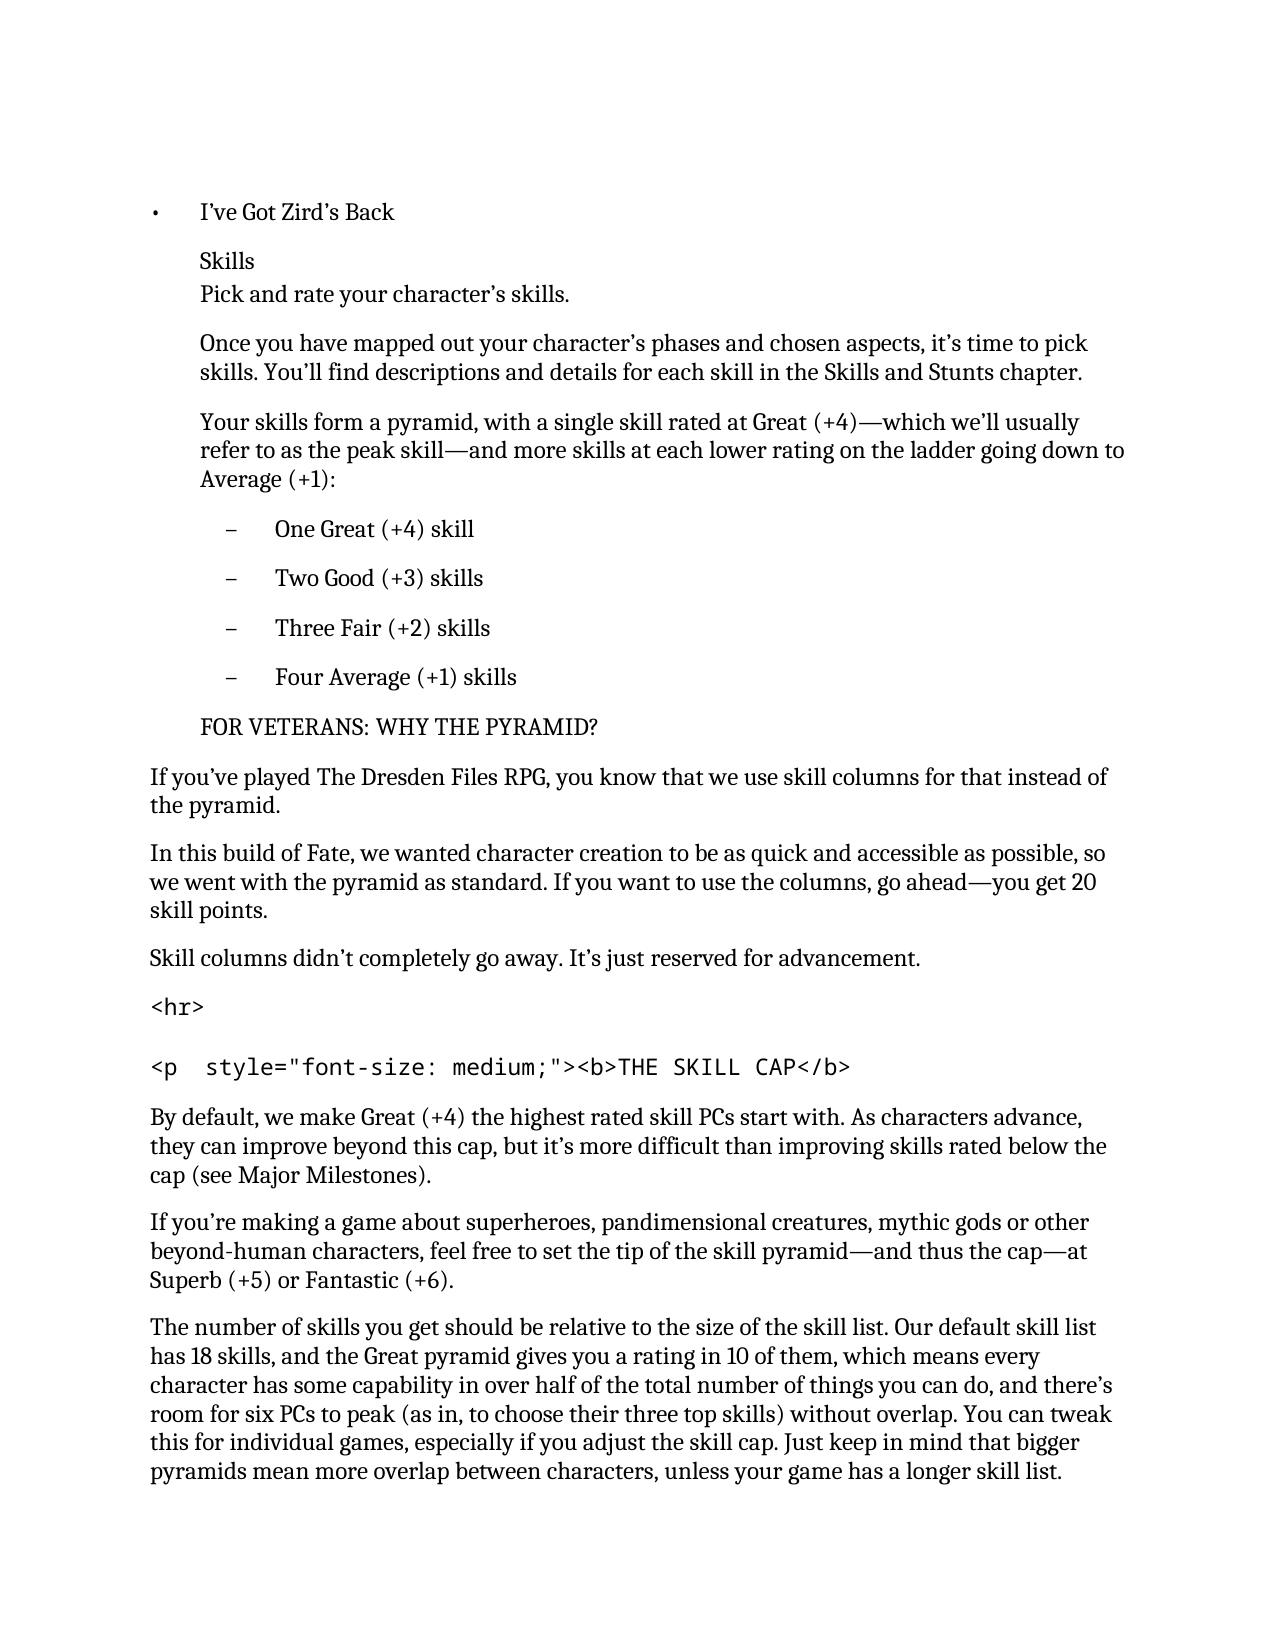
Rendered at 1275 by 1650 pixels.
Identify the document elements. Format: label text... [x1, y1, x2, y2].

text The number of skills you get should be relative to the size of the skill list. Our default skill list has 18 skills, and the Great pyramid gives you a rating in 10 of them, which means every character has some capability in over half of the total number of things you can do, and there’s room for six PCs to peak (as in, to choose their three top skills) without overlap. You can tweak this for individual games, especially if you adjust the skill cap. Just keep in mind that bigger pyramids mean more overlap between characters, unless your game has a longer skill list. [150, 1313, 1125, 1486]
text If you’ve played The Dresden Files RPG, you know that we use skill columns for that instead of the pyramid. [150, 762, 1125, 820]
text If you’re making a game about superheroes, pandimensional creatures, mythic gods or other beyond-human characters, feel free to set the tip of the skill pyramid—and thus the cap—at Superb (+5) or Fantastic (+6). [150, 1208, 1125, 1294]
text Skill columns didn’t completely go away. It’s just reserved for advancement. [150, 944, 1125, 972]
text <hr> <p style="font-size: medium;"><b>THE SKILL CAP</b> [150, 991, 1125, 1082]
list Skills [150, 247, 1125, 276]
list Two Good (+3) skills [225, 564, 1125, 593]
list Three Fair (+2) skills [225, 614, 1125, 642]
list Pick and rate your character’s skills. [150, 279, 1125, 308]
list Four Average (+1) skills [225, 663, 1125, 692]
list I’ve Got Zird’s Back [150, 197, 1125, 226]
text In this build of Fate, we wanted character creation to be as quick and accessible as possible, so we went with the pyramid as standard. If you want to use the columns, go ahead—you get 20 skill points. [150, 839, 1125, 925]
text By default, we make Great (+4) the highest rated skill PCs start with. As characters advance, they can improve beyond this cap, but it’s more difficult than improving skills rated below the cap (see Major Milestones). [150, 1103, 1125, 1189]
list Your skills form a pyramid, with a single skill rated at Great (+4)—which we’ll usually refer to as the peak skill—and more skills at each lower rating on the ladder going down to Average (+1): [150, 407, 1125, 494]
list One Great (+4) skill [225, 514, 1125, 543]
list Once you have mapped out your character’s phases and chosen aspects, it’s time to pick skills. You’ll find descriptions and details for each skill in the Skills and Stunts chapter. [150, 329, 1125, 387]
list FOR VETERANS: WHY THE PYRAMID? [150, 713, 1125, 742]
